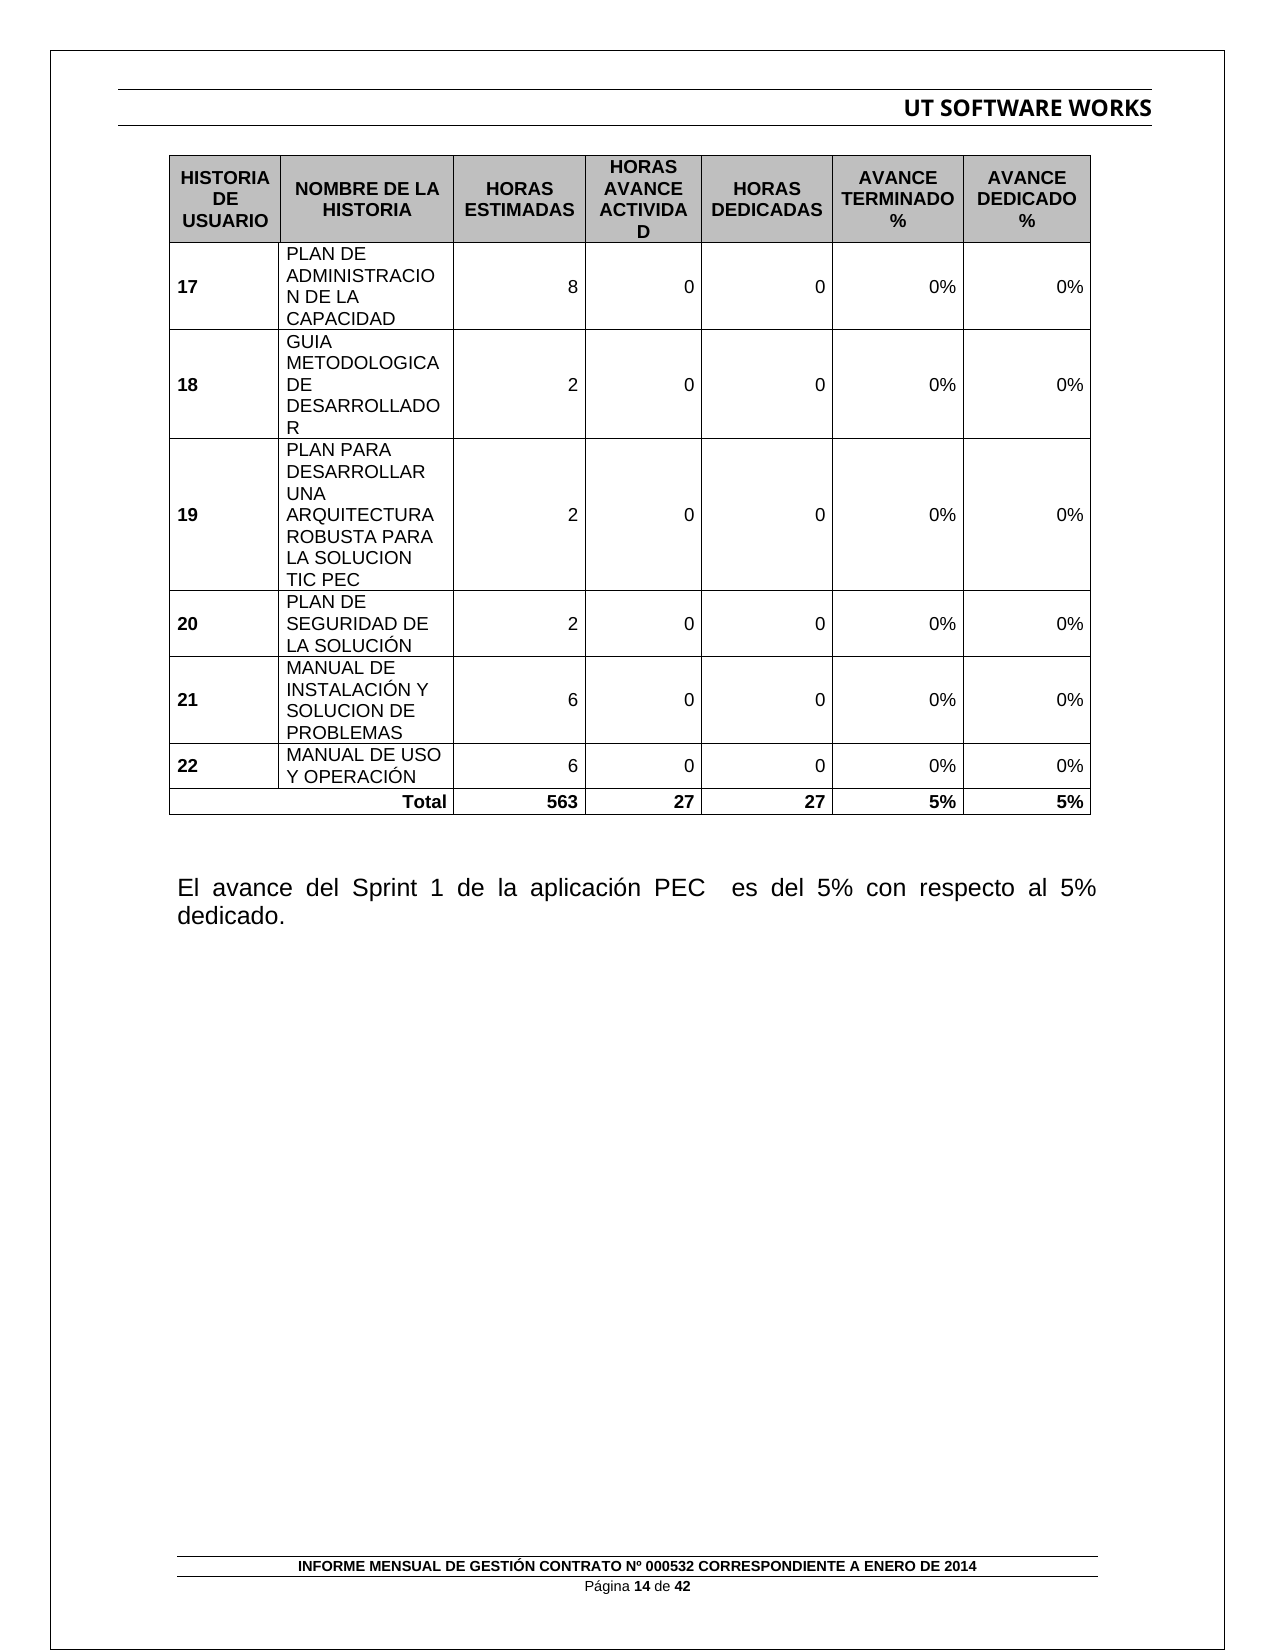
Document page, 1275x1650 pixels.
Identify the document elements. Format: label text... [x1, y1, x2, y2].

table_cell 0% [964, 330, 1090, 438]
table_cell 0 [586, 744, 701, 787]
table_cell PLAN DE SEGURIDAD DE LA SOLUCIÓN [279, 591, 453, 656]
table_cell 27 [702, 789, 832, 814]
table_cell 2 [454, 439, 585, 590]
table_cell 0% [964, 744, 1090, 787]
table_header NOMBRE DE LA HISTORIA [281, 156, 453, 242]
table_cell 6 [454, 744, 585, 787]
table_header HORAS ESTIMADAS [454, 156, 585, 242]
table_cell 0 [702, 657, 832, 743]
table_cell PLAN DE ADMINISTRACION DE LA CAPACIDAD [279, 243, 453, 329]
table_cell 0% [833, 330, 963, 438]
table_cell 0% [964, 591, 1090, 656]
table_cell 17 [170, 243, 278, 329]
table_cell 27 [586, 789, 701, 814]
table_cell 0% [833, 744, 963, 787]
table_cell 18 [170, 330, 278, 438]
table_header AVANCE DEDICADO% [964, 156, 1090, 242]
table_cell 0 [702, 243, 832, 329]
table_cell MANUAL DE USO Y OPERACIÓN [279, 744, 453, 787]
table_cell 0 [702, 591, 832, 656]
table_header HISTORIA DE USUARIO [170, 156, 280, 242]
table_cell 0 [586, 591, 701, 656]
table_cell 0% [833, 243, 963, 329]
table_cell 21 [170, 657, 278, 743]
table_cell 0% [833, 591, 963, 656]
table_cell 8 [454, 243, 585, 329]
table_cell 0% [833, 657, 963, 743]
table_cell 0% [964, 243, 1090, 329]
table_cell 5% [964, 789, 1090, 814]
table_cell 0 [586, 243, 701, 329]
table_cell 0 [586, 330, 701, 438]
text El avance del Sprint 1 de la aplicación PEC es del 5% con respecto al 5% dedicado. [177, 872, 1098, 930]
table_cell MANUAL DE INSTALACIÓN Y SOLUCION DE PROBLEMAS [279, 657, 453, 743]
table_cell 2 [454, 330, 585, 438]
table_cell 5% [833, 789, 963, 814]
table_cell 20 [170, 591, 278, 656]
table_cell 0 [702, 744, 832, 787]
table_cell 0 [702, 439, 832, 590]
table_cell 0% [964, 657, 1090, 743]
table_header HORAS DEDICADAS [702, 156, 832, 242]
table_cell 0% [964, 439, 1090, 590]
table_header HORAS AVANCE ACTIVIDAD [586, 156, 701, 242]
table_header AVANCE TERMINADO% [833, 156, 963, 242]
table_cell 19 [170, 439, 278, 590]
table_cell GUIA METODOLOGICA DE DESARROLLADOR [279, 330, 453, 438]
table_cell Total [170, 789, 453, 814]
table_cell 0 [586, 657, 701, 743]
table_cell 6 [454, 657, 585, 743]
table_cell 0 [586, 439, 701, 590]
table_cell 0 [702, 330, 832, 438]
table_cell 563 [454, 789, 585, 814]
table_cell PLAN PARA DESARROLLAR UNA ARQUITECTURA ROBUSTA PARA LA SOLUCION TIC PEC [279, 439, 453, 590]
table_cell 0% [833, 439, 963, 590]
table_cell 2 [454, 591, 585, 656]
table_cell 22 [170, 744, 278, 787]
